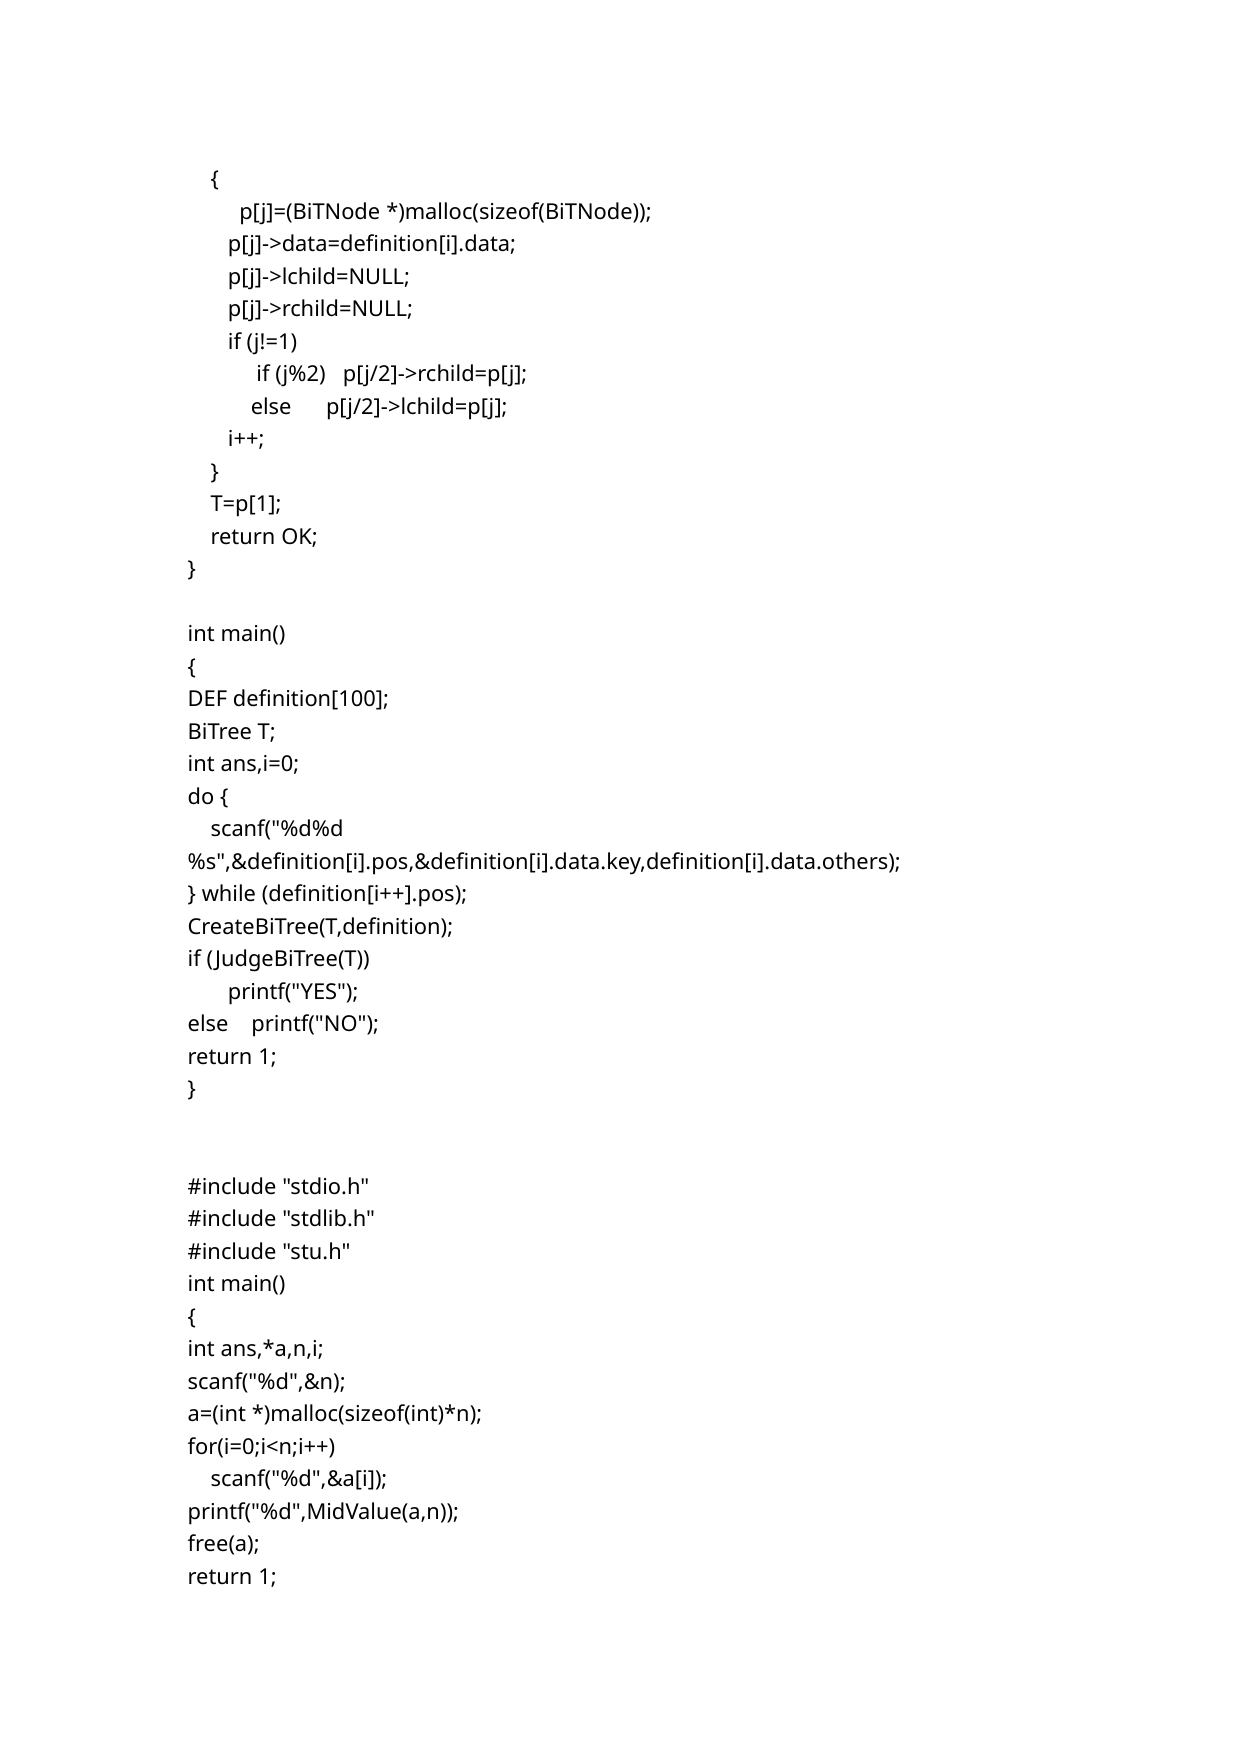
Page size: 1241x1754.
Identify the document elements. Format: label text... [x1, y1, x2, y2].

text if (JudgeBiTree(T)) [187, 942, 1053, 974]
text i++; [187, 422, 1053, 454]
text p[j]->lchild=NULL; [187, 259, 1053, 292]
text else p[j/2]->lchild=p[j]; [187, 389, 1053, 422]
text #include "stdio.h" [187, 1169, 1053, 1202]
text scanf("%d%d%s",&definition[i].pos,&definition[i].data.key,definition[i].data.others); [187, 812, 1053, 877]
text DEF definition[100]; [187, 682, 1053, 714]
text int ans,i=0; [187, 747, 1053, 779]
text { [187, 649, 1053, 682]
text { [187, 1299, 1053, 1332]
text } [187, 454, 1053, 487]
text CreateBiTree(T,definition); [187, 909, 1053, 942]
text } [187, 1072, 1053, 1104]
text printf("YES"); [187, 974, 1053, 1007]
text } [187, 552, 1053, 584]
text p[j]=(BiTNode *)malloc(sizeof(BiTNode)); [187, 194, 1053, 227]
text a=(int *)malloc(sizeof(int)*n); [187, 1397, 1053, 1429]
text for(i=0;i<n;i++) [187, 1429, 1053, 1462]
text int ans,*a,n,i; [187, 1332, 1053, 1364]
text { [187, 162, 1053, 194]
text do { [187, 779, 1053, 812]
text return 1; [187, 1559, 1053, 1592]
text #include "stdlib.h" [187, 1202, 1053, 1234]
text scanf("%d",&n); [187, 1364, 1053, 1397]
text int main() [187, 1267, 1053, 1299]
text } while (definition[i++].pos); [187, 877, 1053, 909]
text int main() [187, 617, 1053, 649]
text if (j%2) p[j/2]->rchild=p[j]; [187, 357, 1053, 389]
text if (j!=1) [187, 324, 1053, 357]
text #include "stu.h" [187, 1234, 1053, 1267]
text return 1; [187, 1039, 1053, 1072]
text else printf("NO"); [187, 1007, 1053, 1039]
text p[j]->data=definition[i].data; [187, 227, 1053, 259]
text printf("%d",MidValue(a,n)); [187, 1494, 1053, 1527]
text free(a); [187, 1527, 1053, 1559]
text BiTree T; [187, 714, 1053, 747]
text T=p[1]; [187, 487, 1053, 519]
text scanf("%d",&a[i]); [187, 1462, 1053, 1494]
text p[j]->rchild=NULL; [187, 292, 1053, 324]
text return OK; [187, 519, 1053, 552]
